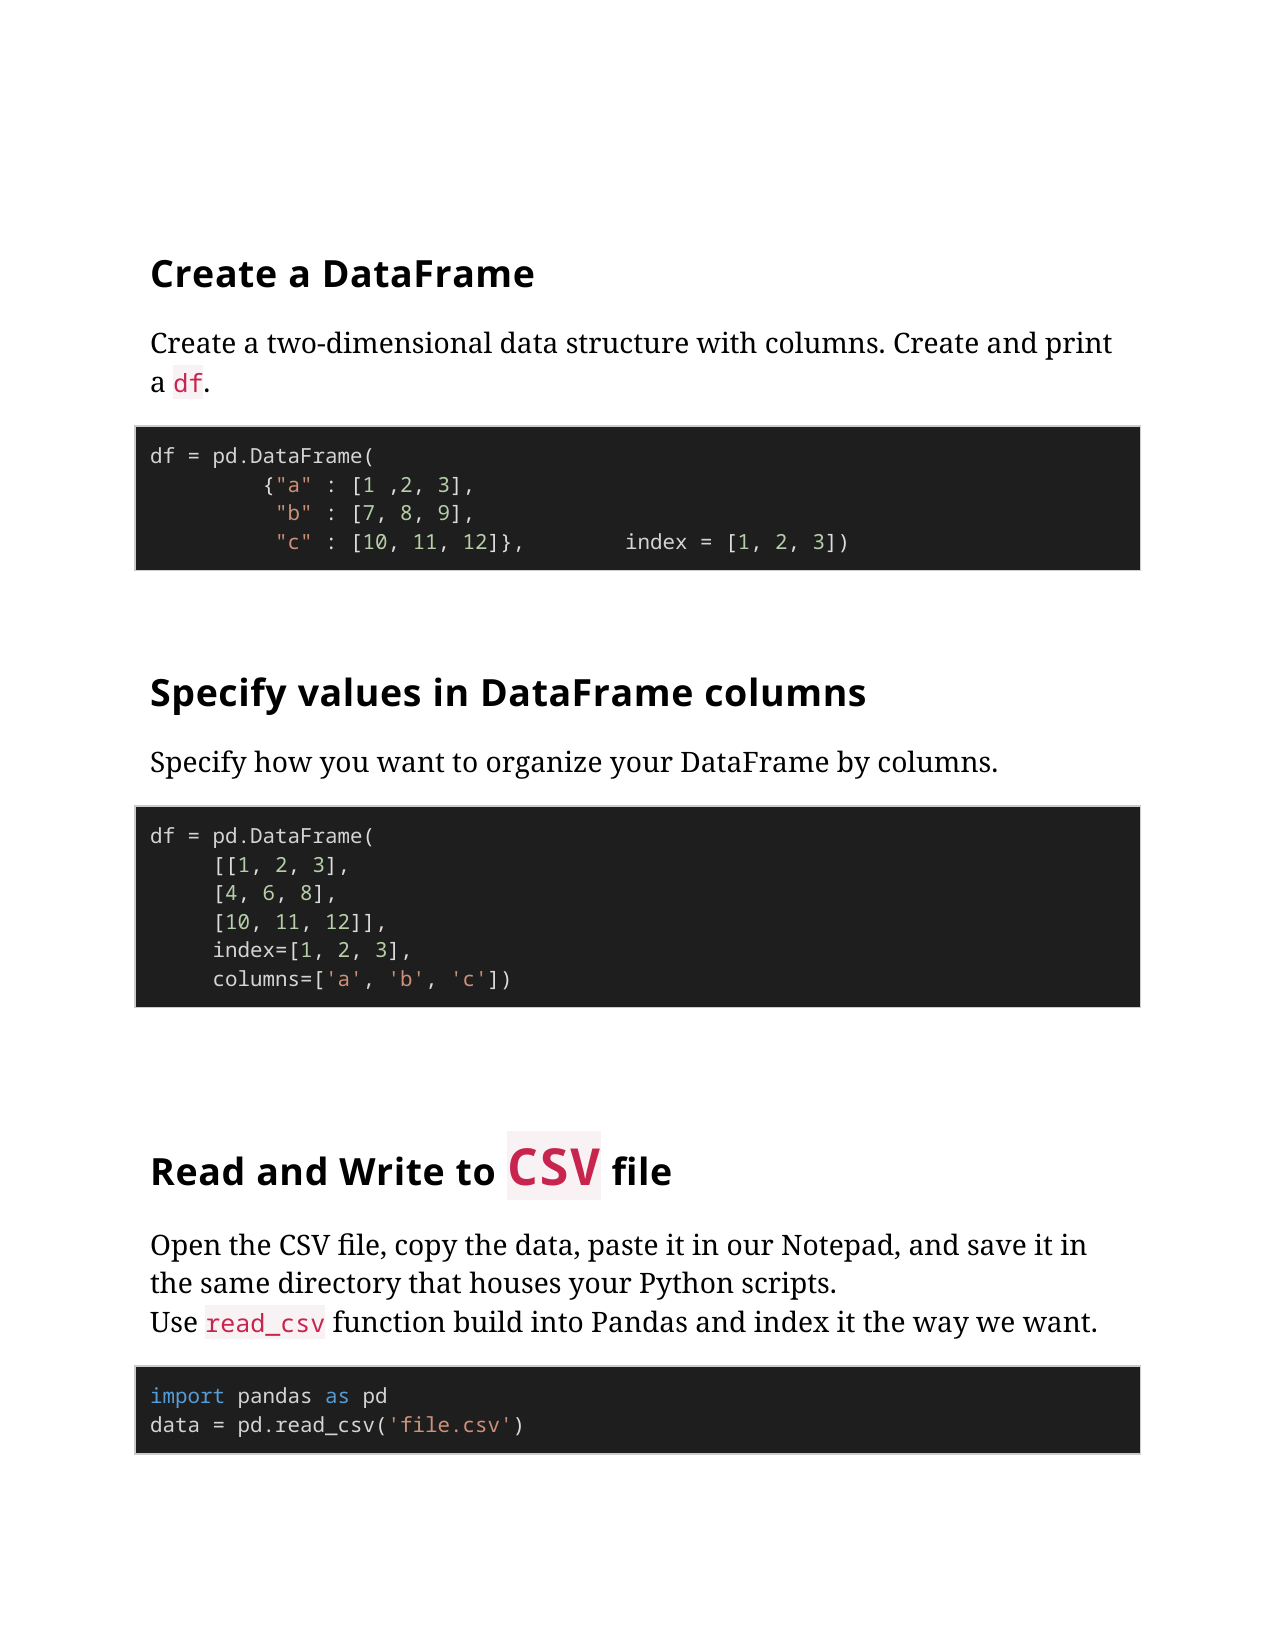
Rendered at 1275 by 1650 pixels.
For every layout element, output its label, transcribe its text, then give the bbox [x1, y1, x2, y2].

text Create a DataFrame [150, 248, 1125, 299]
text df = pd.DataFrame( [[1, 2, 3], [4, 6, 8], [10, 11, 12]], index=[1, 2, 3], columns=['a', 'b', 'c']) [136, 807, 1140, 1007]
text Read and Write to CSV file [150, 1131, 507, 1200]
text Create a two-dimensional data structure with columns. Create and print a df. [150, 324, 1125, 400]
text Specify values in DataFrame columns [150, 666, 1125, 717]
text df = pd.DataFrame( {"a" : [1 ,2, 3], "b" : [7, 8, 9], "c" : [10, 11, 12]}, index = [1, 2, 3]) [136, 427, 1140, 570]
text Open the CSV file, copy the data, paste it in our Notepad, and save it in the same directory that houses your Python scripts. Use read_csv function build into Pandas and index it the way we want. [150, 1225, 1125, 1340]
text Read and Write to CSV file [601, 1131, 1125, 1200]
text Specify how you want to organize your DataFrame by columns. [150, 742, 1125, 780]
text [136, 1367, 1140, 1453]
